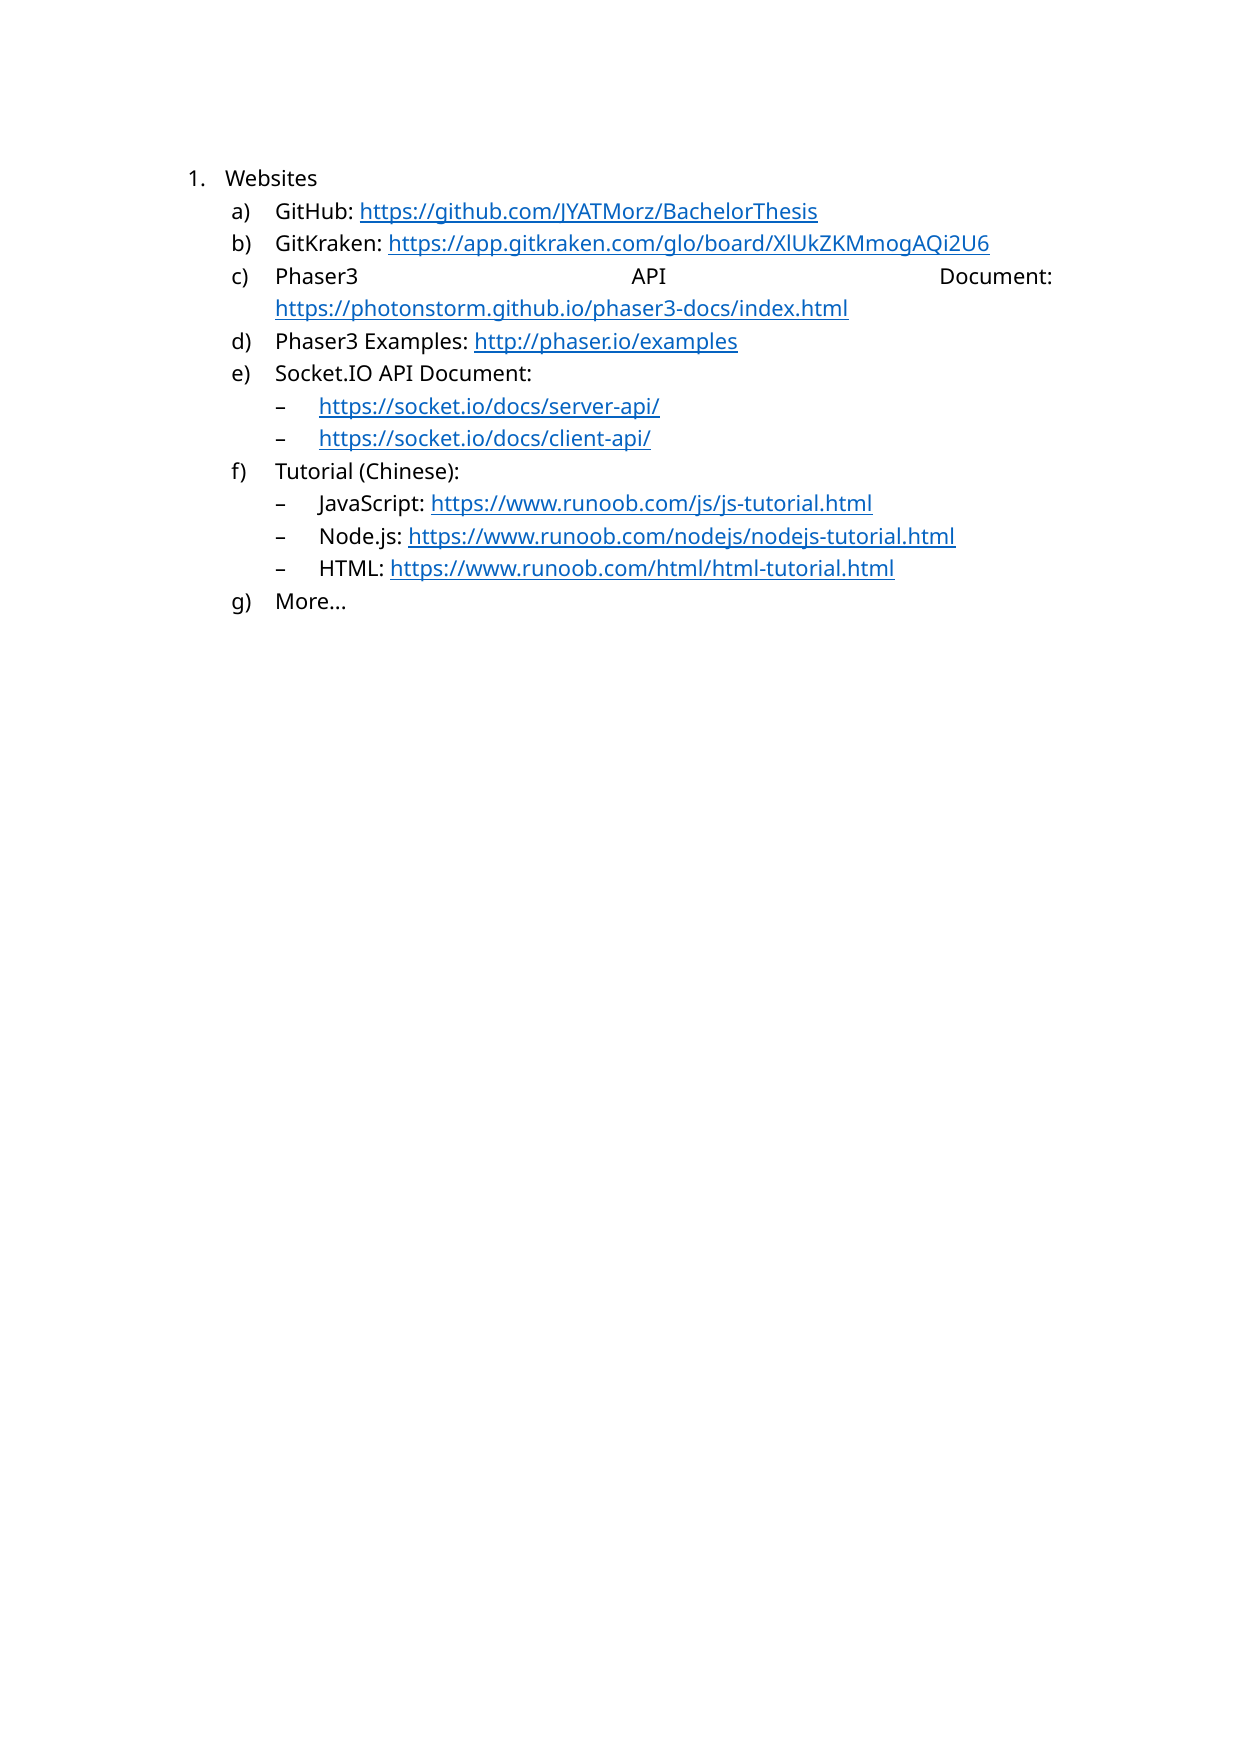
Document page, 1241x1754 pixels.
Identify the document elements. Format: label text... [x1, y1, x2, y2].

list https://socket.io/docs/client-api/ [275, 422, 1053, 454]
list JavaScript: https://www.runoob.com/js/js-tutorial.html [275, 487, 1053, 519]
list https://socket.io/docs/server-api/ [275, 389, 1053, 422]
list GitKraken: https://app.gitkraken.com/glo/board/XlUkZKMmogAQi2U6 [231, 227, 1053, 259]
list More... [231, 584, 1053, 617]
list HTML: https://www.runoob.com/html/html-tutorial.html [275, 552, 1053, 584]
list GitHub: https://github.com/JYATMorz/BachelorThesis [231, 194, 1053, 227]
list Socket.IO API Document: [231, 357, 1053, 389]
list Node.js: https://www.runoob.com/nodejs/nodejs-tutorial.html [275, 519, 1053, 552]
list Phaser3 API Document: https://photonstorm.github.io/phaser3-docs/index.html [231, 259, 1053, 324]
list Tutorial (Chinese): [231, 454, 1053, 487]
list Phaser3 Examples: http://phaser.io/examples [231, 324, 1053, 357]
list Websites [187, 162, 1053, 194]
